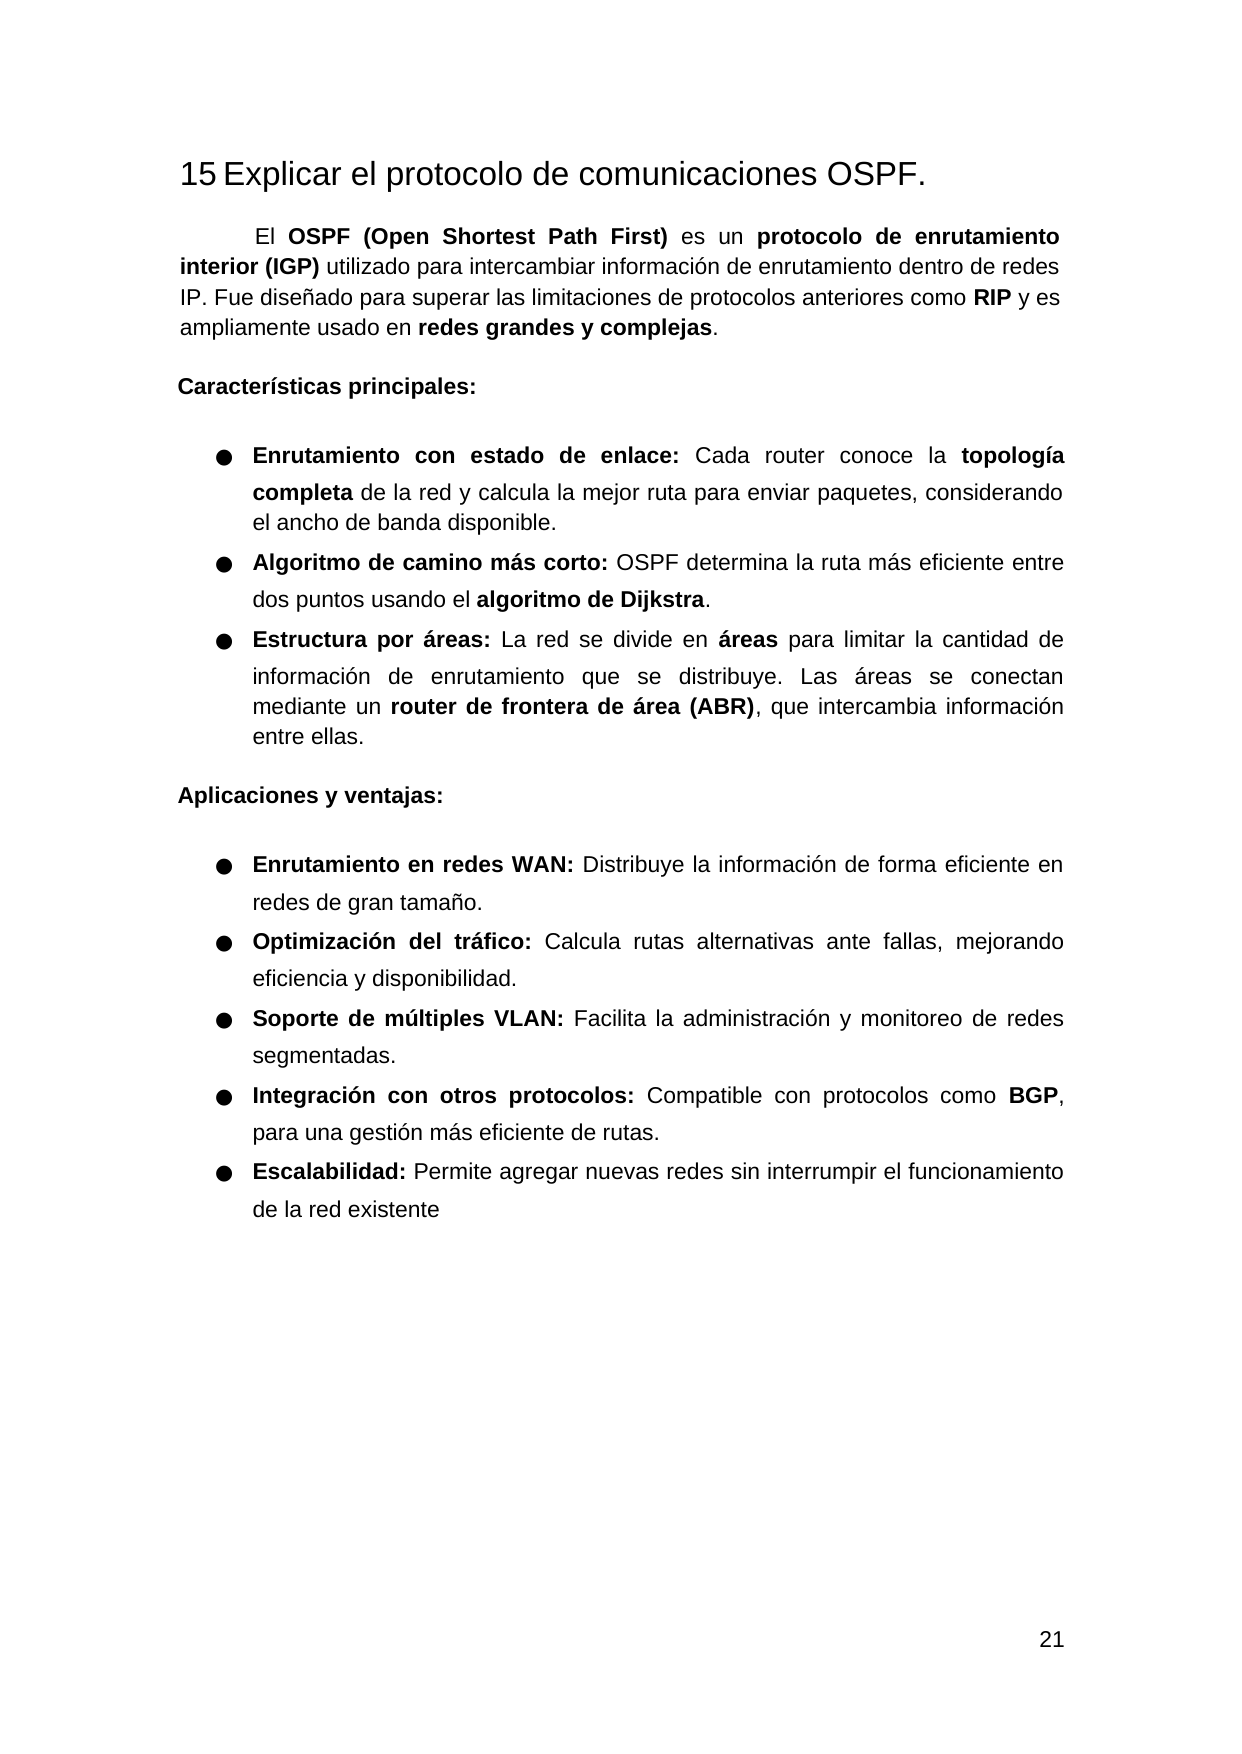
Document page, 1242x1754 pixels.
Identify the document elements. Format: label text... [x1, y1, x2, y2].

text Características principales: [177, 373, 1064, 399]
list Algoritmo de camino más corto: OSPF determina la ruta más eficiente entre dos puntos usando el algoritmo de Dijkstra. [215, 539, 1064, 612]
list Integración con otros protocolos: Compatible con protocolos como BGP, para una gestión más eficiente de rutas. [215, 1072, 1064, 1145]
subtitle Explicar el protocolo de comunicaciones OSPF. [179, 154, 1060, 192]
list Enrutamiento en redes WAN: Distribuye la información de forma eficiente en redes de gran tamaño. [215, 842, 1064, 915]
list Soporte de múltiples VLAN: Facilita la administración y monitoreo de redes segmentadas. [215, 995, 1064, 1068]
list Escalabilidad: Permite agregar nuevas redes sin interrumpir el funcionamiento de la red existente [215, 1149, 1064, 1222]
list Optimización del tráfico: Calcula rutas alternativas ante fallas, mejorando eficiencia y disponibilidad. [215, 919, 1064, 992]
text El OSPF (Open Shortest Path First) es un protocolo de enrutamiento interior (IGP) utilizado para intercambiar información de enrutamiento dentro de redes IP. Fue diseñado para superar las limitaciones de protocolos anteriores como RIP y es ampliamente usado en redes grandes y complejas. [179, 223, 1060, 340]
list Enrutamiento con estado de enlace: Cada router conoce la topología completa de la red y calcula la mejor ruta para enviar paquetes, considerando el ancho de banda disponible. [215, 432, 1064, 536]
list Estructura por áreas: La red se divide en áreas para limitar la cantidad de información de enrutamiento que se distribuye. Las áreas se conectan mediante un router de frontera de área (ABR), que intercambia información entre ellas. [215, 616, 1064, 749]
text Aplicaciones y ventajas: [177, 782, 1064, 809]
